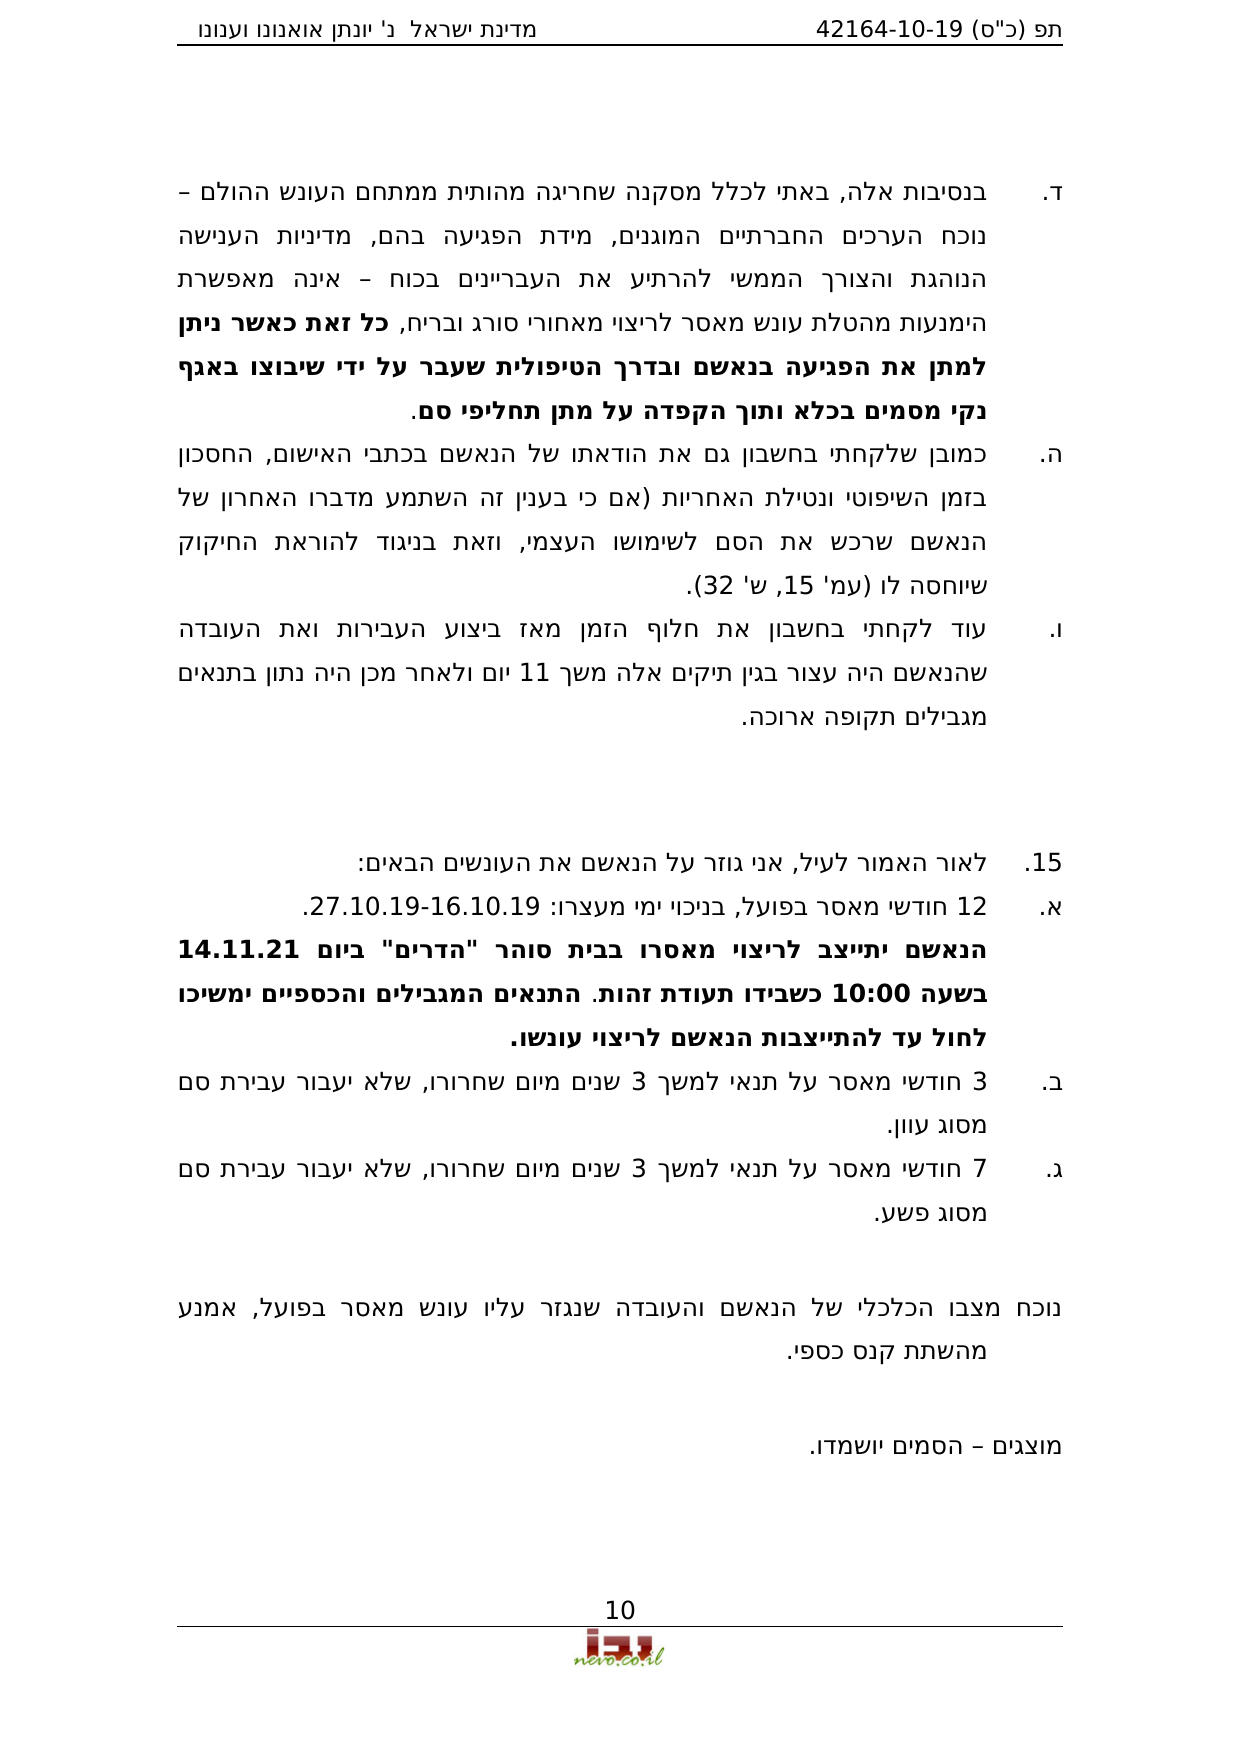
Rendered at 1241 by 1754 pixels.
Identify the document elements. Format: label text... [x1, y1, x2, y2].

text ה. כמובן שלקחתי בחשבון גם את הודאתו של הנאשם בכתבי האישום, החסכון בזמן השיפוטי ונטילת האחריות (אם כי בענין זה השתמע מדברו האחרון של הנאשם שרכש את הסם לשימושו העצמי, וזאת בניגוד להוראת החיקוק שיוחסה לו (עמ' 15, ש' 32). [177, 440, 1063, 600]
text הנאשם יתייצב לריצוי מאסרו בבית סוהר "הדרים" ביום 14.11.21 בשעה 10:00 כשבידו תעודת זהות. התנאים המגבילים והכספיים ימשיכו לחול עד להתייצבות הנאשם לריצוי עונשו. [177, 936, 1063, 1052]
text מוצגים – הסמים יושמדו. [177, 1431, 1063, 1461]
text ג. 7 חודשי מאסר על תנאי למשך 3 שנים מיום שחרורו, שלא יעבור עבירת סם מסוג פשע. [177, 1154, 1063, 1227]
text ו. עוד לקחתי בחשבון את חלוף הזמן מאז ביצוע העבירות ואת העובדה שהנאשם היה עצור בגין תיקים אלה משך 11 יום ולאחר מכן היה נתון בתנאים מגבילים תקופה ארוכה. [177, 615, 1063, 731]
text 15. לאור האמור לעיל, אני גוזר על הנאשם את העונשים הבאים: [177, 848, 1063, 877]
text ב. 3 חודשי מאסר על תנאי למשך 3 שנים מיום שחרורו, שלא יעבור עבירת סם מסוג עוון. [177, 1067, 1063, 1140]
text נוכח מצבו הכלכלי של הנאשם והעובדה שנגזר עליו עונש מאסר בפועל, אמנע מהשתת קנס כספי. [177, 1293, 1063, 1366]
picture [574, 1628, 666, 1667]
text ד. בנסיבות אלה, באתי לכלל מסקנה שחריגה מהותית ממתחם העונש ההולם – נוכח הערכים החברתיים המוגנים, מידת הפגיעה בהם, מדיניות הענישה הנוהגת והצורך הממשי להרתיע את העבריינים בכוח – אינה מאפשרת הימנעות מהטלת עונש מאסר לריצוי מאחורי סורג ובריח, כל זאת כאשר ניתן למתן את הפגיעה בנאשם ובדרך הטיפולית שעבר על ידי שיבוצו באגף נקי מסמים בכלא ותוך הקפדה על מתן תחליפי סם. [177, 177, 1063, 425]
text א. 12 חודשי מאסר בפועל, בניכוי ימי מעצרו: 27.10.19-16.10.19. [177, 892, 1063, 921]
